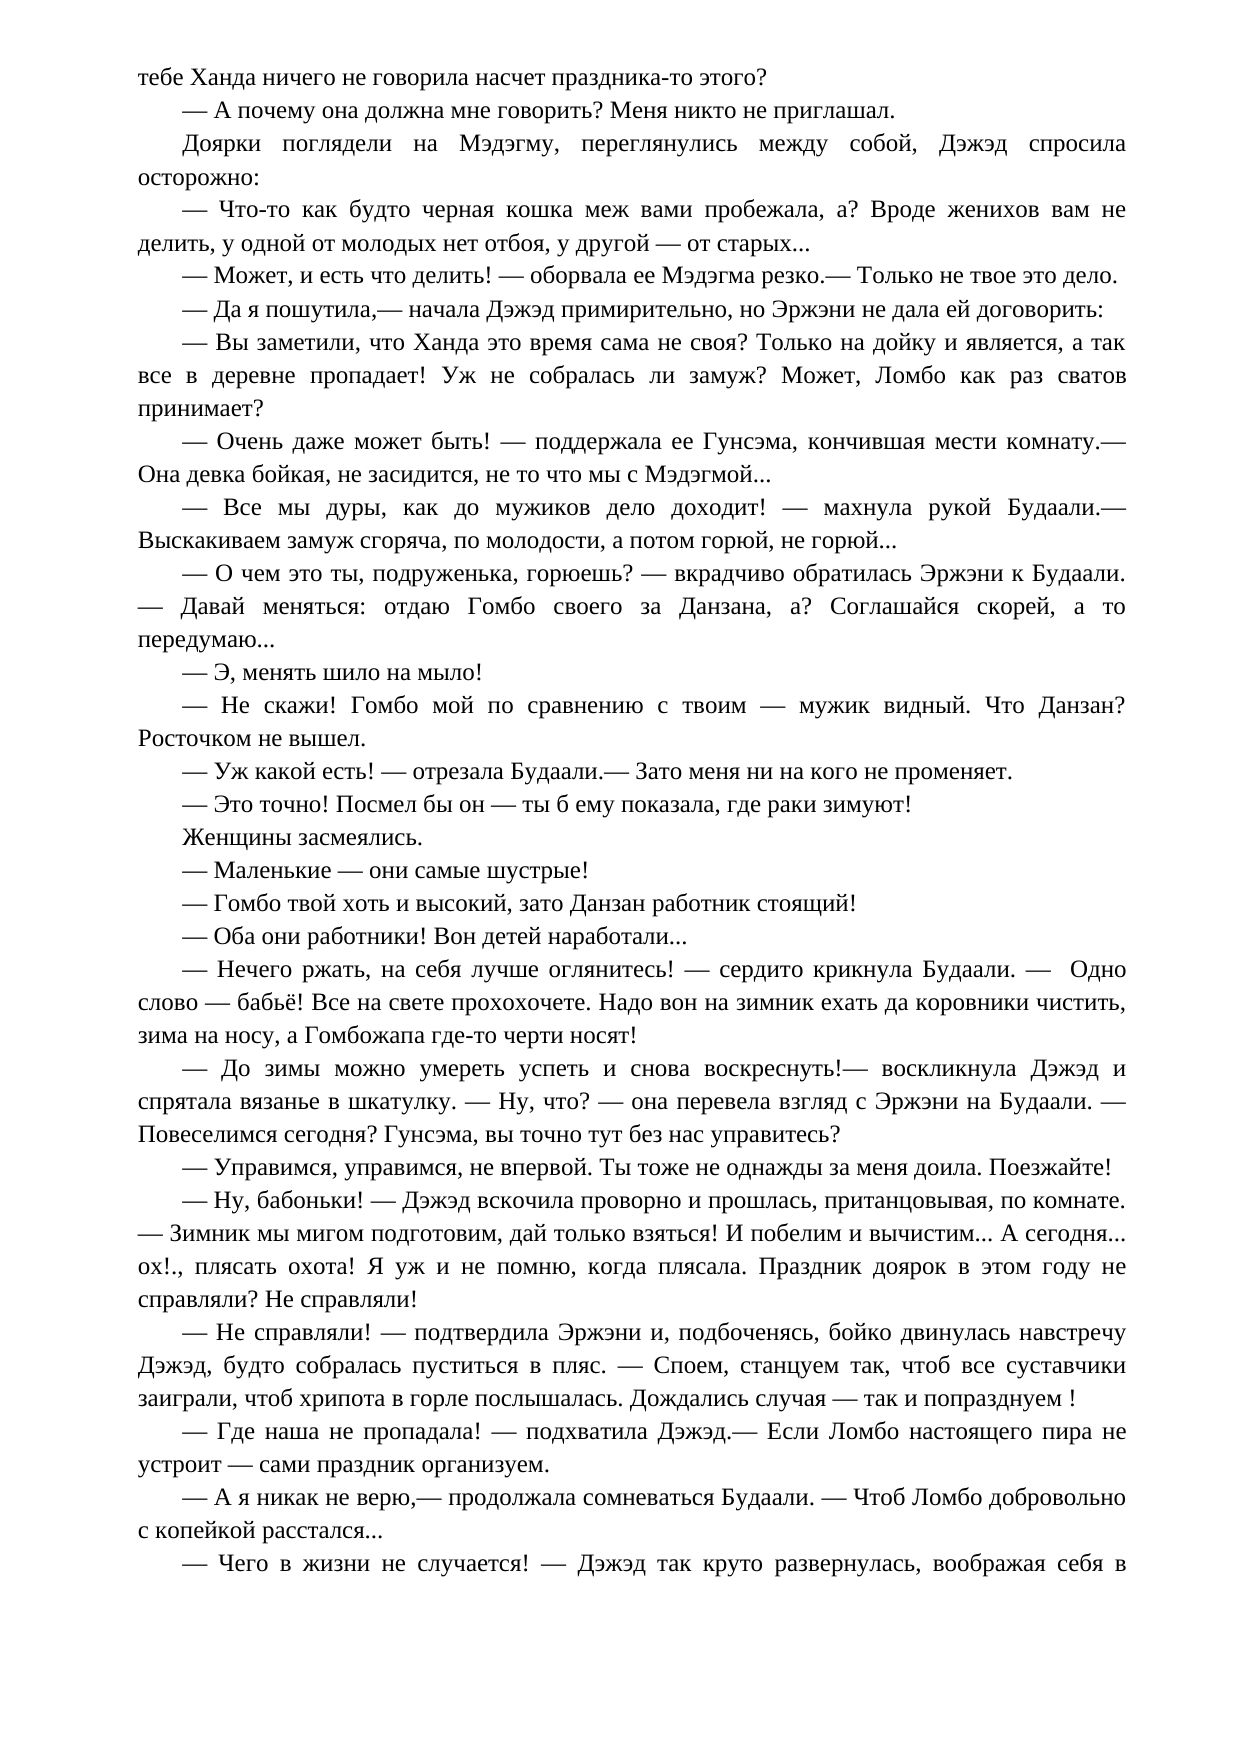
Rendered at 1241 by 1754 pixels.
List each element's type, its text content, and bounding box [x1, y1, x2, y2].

text — Ну, бабоньки! — Дэжэд вскочила проворно и прошлась, пританцовывая, по комнате. — Зимник мы мигом подготовим, дай только взяться! И побелим и вычистим... А сегодня... ох!., плясать охота! Я уж и не помню, когда плясала. Праздник доярок в этом году не справляли? Не справляли! [138, 1185, 1127, 1313]
text — Может, и есть что делить! — оборвала ее Мэдэгма резко.— Только не твое это дело. [138, 261, 1127, 289]
text — До зимы можно умереть успеть и снова воскреснуть!— воскликнула Дэжэд и спрятала вязанье в шкатулку. — Ну, что? — она перевела взгляд с Эржэни на Будаали. — Повеселимся сегодня? Гунсэма, вы точно тут без нас управитесь? [138, 1053, 1127, 1148]
text — А почему она должна мне говорить? Меня никто не приглашал. [138, 96, 1127, 124]
text — Вы заметили, что Ханда это время сама не своя? Только на дойку и является, а так все в деревне пропадает! Уж не собралась ли замуж? Может, Ломбо как раз сватов принимает? [138, 327, 1127, 421]
text — Э, менять шило на мыло! [138, 657, 1127, 686]
text — Очень даже может быть! — поддержала ее Гунсэма, кончившая мести комнату.— Она девка бойкая, не засидится, не то что мы с Мэдэгмой... [138, 426, 1127, 487]
text — Управимся, управимся, не впервой. Ты тоже не однажды за меня доила. Поезжайте! [138, 1152, 1127, 1181]
text — Не скажи! Гомбо мой по сравнению с твоим — мужик видный. Что Данзан? Росточком не вышел. [138, 690, 1127, 752]
text — Уж какой есть! — отрезала Будаали.— Зато меня ни на кого не променяет. [138, 756, 1127, 785]
text — Что-то как будто черная кошка меж вами пробежала, а? Вроде женихов вам не делить, у одной от молодых нет отбоя, у другой — от старых... [138, 194, 1127, 256]
text — Это точно! Посмел бы он — ты б ему показала, где раки зимуют! [138, 789, 1127, 818]
text — Все мы дуры, как до мужиков дело доходит! — махнула рукой Будаали.— Выскакиваем замуж сгоряча, по молодости, а потом горюй, не горюй... [138, 492, 1127, 553]
text — Где наша не пропадала! — подхватила Дэжэд.— Если Ломбо настоящего пира не устроит — сами праздник организуем. [138, 1416, 1127, 1478]
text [138, 1548, 1127, 1577]
text Женщины засмеялись. [138, 822, 1127, 851]
text — Не справляли! — подтвердила Эржэни и, подбоченясь, бойко двинулась навстречу Дэжэд, будто собралась пуститься в пляс. — Споем, станцуем так, чтоб все суставчики заиграли, чтоб хрипота в горле послышалась. Дождались случая — так и попразднуем ! [138, 1317, 1127, 1412]
text — Маленькие — они самые шустрые! [138, 855, 1127, 884]
text — А я никак не верю,— продолжала сомневаться Будаали. — Чтоб Ломбо добровольно с копейкой расстался... [138, 1482, 1127, 1544]
text — Оба они работники! Вон детей наработали... [138, 921, 1127, 950]
text — Да я пошутила,— начала Дэжэд примирительно, но Эржэни не дала ей договорить: [138, 294, 1127, 322]
text Доярки поглядели на Мэдэгму, переглянулись между собой, Дэжэд спросила осторожно: [138, 128, 1127, 190]
text — О чем это ты, подруженька, горюешь? — вкрадчиво обратилась Эржэни к Будаали. — Давай меняться: отдаю Гомбо своего за Данзана, а? Соглашайся скорей, а то передумаю... [138, 558, 1127, 653]
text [138, 62, 1127, 91]
text — Нечего ржать, на себя лучше оглянитесь! — сердито крикнула Будаали. — Одно слово — бабьё! Все на свете прохохочете. Надо вон на зимник ехать да коровники чистить, зима на носу, а Гомбожапа где-то черти носят! [138, 954, 1127, 1049]
text — Гомбо твой хоть и высокий, зато Данзан работник стоящий! [138, 888, 1127, 917]
